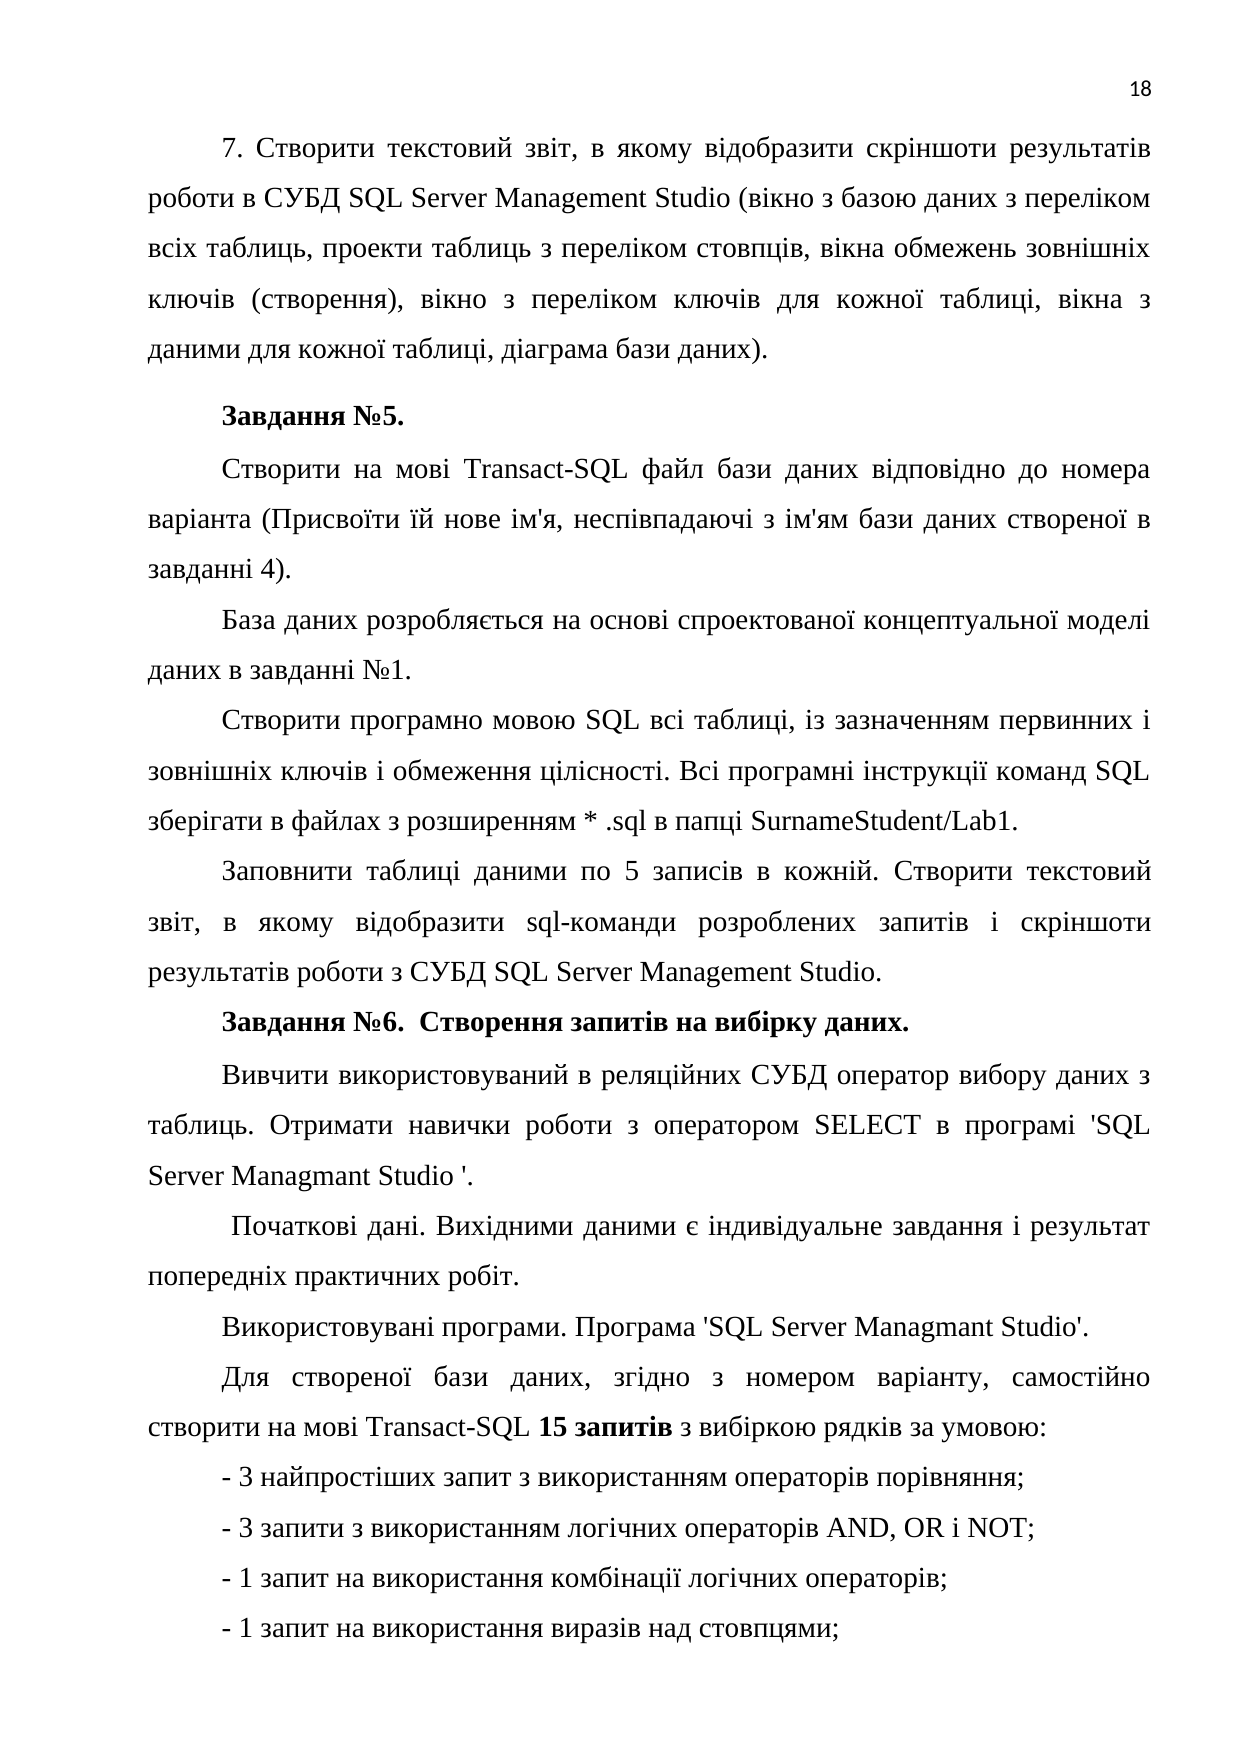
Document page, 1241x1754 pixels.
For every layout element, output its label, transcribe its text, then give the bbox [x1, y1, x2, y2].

text - 1 запит на використання виразів над стовпцями; [148, 1611, 1152, 1644]
text Початкові дані. Вихідними даними є індивідуальне завдання і результат попередніх практичних робіт. [148, 1208, 1152, 1292]
text Завдання №6. Створення запитів на вибірку даних. [148, 1004, 1152, 1038]
text Створити програмно мовою SQL всі таблиці, із зазначенням первинних і зовнішніх ключів і обмеження цілісності. Всі програмні інструкції команд SQL зберігати в файлах з розширенням * .sql в папці SurnameStudent/Lab1. [148, 702, 1152, 837]
text Вивчити використовуваний в реляційних СУБД оператор вибору даних з таблиць. Отримати навички роботи з оператором SELECT в програмі 'SQL Server Managmant Studio '. [148, 1057, 1152, 1191]
text Завдання №5. [148, 398, 1152, 432]
text Заповнити таблиці даними по 5 записів в кожній. Створити текстовий звіт, в якому відобразити sql-команди розроблених запитів і скріншоти результатів роботи з СУБД SQL Server Management Studio. [148, 853, 1152, 987]
text - 3 найпростіших запит з використанням операторів порівняння; [148, 1459, 1152, 1493]
text База даних розробляється на основі спроектованої концептуальної моделі даних в завданні №1. [148, 602, 1152, 686]
list 7. Створити текстовий звіт, в якому відобразити скріншоти результатів роботи в СУБД SQL Server Management Studio (вікно з базою даних з переліком всіх таблиць, проекти таблиць з переліком стовпців, вікна обмежень зовнішніх ключів (створення), вікно з переліком ключів для кожної таблиці, вікна з даними для кожної таблиці, діаграма бази даних). [148, 130, 1152, 364]
text Для створеної бази даних, згідно з номером варіанту, самостійно створити на мові Transact-SQL 15 запитів з вибіркою рядків за умовою: [148, 1359, 1152, 1443]
text - 3 запити з використанням логічних операторів AND, OR і NOT; [148, 1510, 1152, 1543]
text Створити на мові Transact-SQL файл бази даних відповідно до номера варіанта (Присвоїти їй нове ім'я, неспівпадаючі з ім'ям бази даних створеної в завданні 4). [148, 451, 1152, 585]
text - 1 запит на використання комбінації логічних операторів; [148, 1560, 1152, 1594]
text Використовувані програми. Програма 'SQL Server Managmant Studio'. [148, 1309, 1152, 1342]
